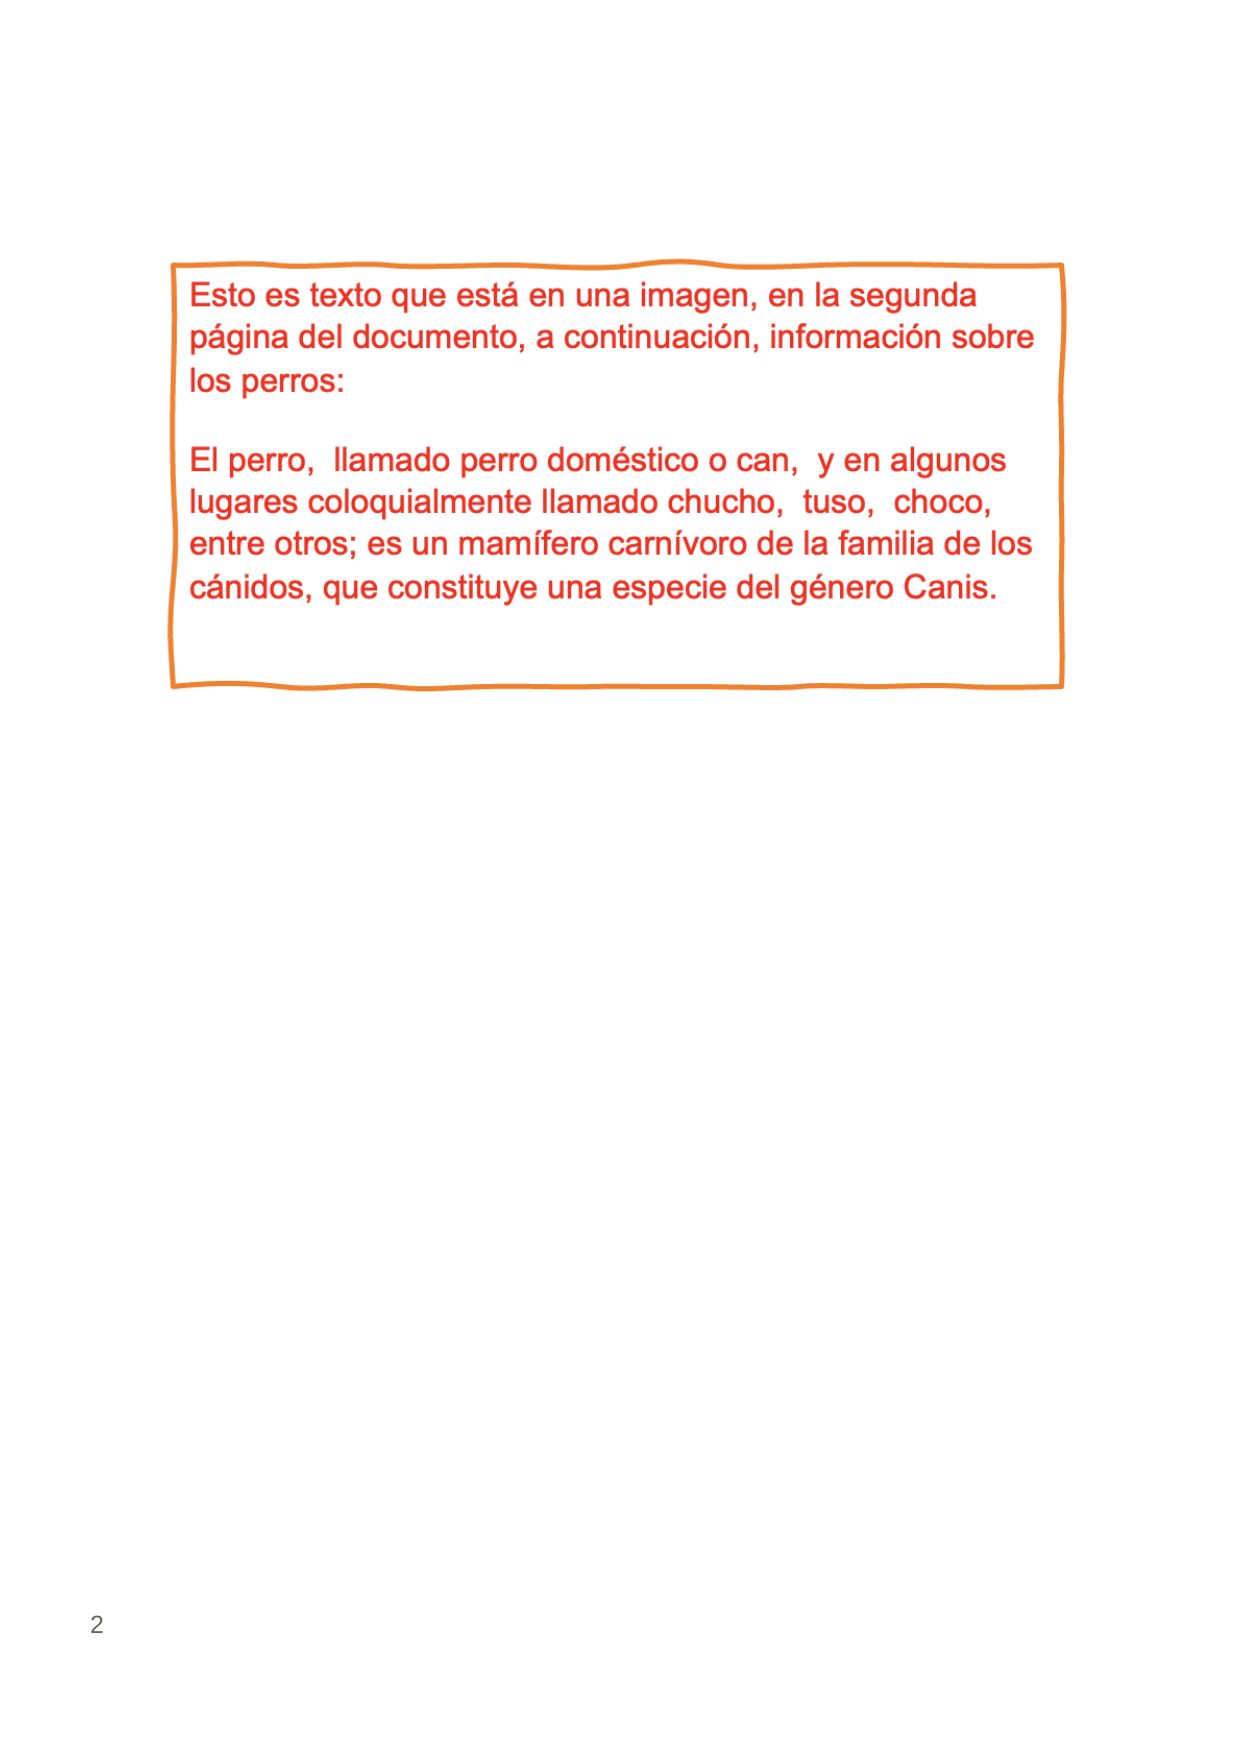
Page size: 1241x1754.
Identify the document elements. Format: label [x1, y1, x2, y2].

picture [156, 250, 1084, 707]
